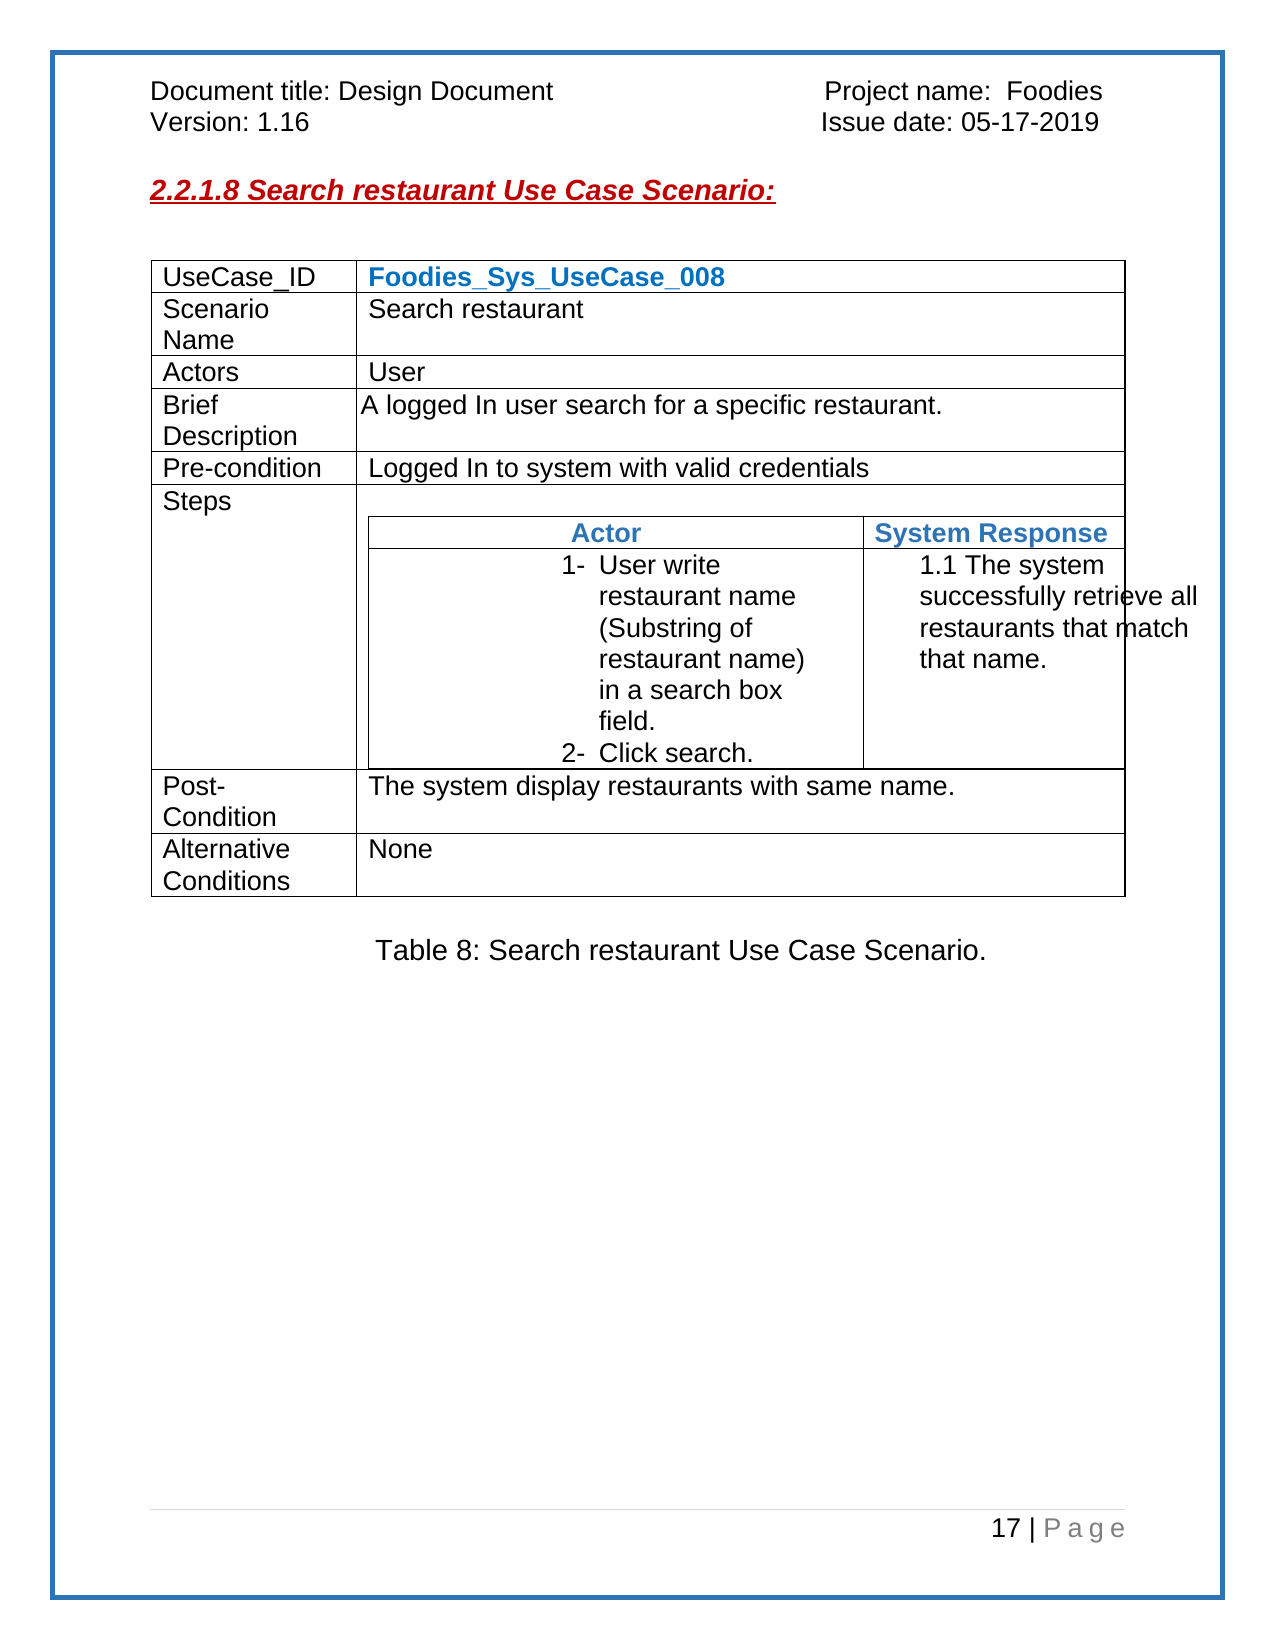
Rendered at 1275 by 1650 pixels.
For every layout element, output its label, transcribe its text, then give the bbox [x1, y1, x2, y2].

text Table 8: Search restaurant Use Case Scenario. [375, 897, 1125, 967]
table_header Foodies_Sys_UseCase_008 [357, 261, 1124, 292]
table_cell None [357, 834, 1124, 896]
table_cell Pre-condition [152, 452, 356, 483]
table_cell Post- Condition [152, 770, 356, 832]
table_cell User [357, 356, 1124, 388]
table_cell Search restaurant [357, 293, 1124, 355]
table_cell The system display restaurants with same name. [357, 770, 1124, 832]
table_cell Actors [152, 356, 356, 388]
table_cell Steps [152, 485, 356, 769]
table_cell Logged In to system with valid credentials [357, 452, 1124, 483]
table_cell Scenario Name [152, 293, 356, 355]
table_cell [357, 485, 1124, 769]
table_cell Brief Description [152, 389, 356, 451]
table_cell A logged In user search for a specific restaurant. [357, 389, 1124, 451]
table_header UseCase_ID [152, 261, 356, 292]
table_cell Alternative Conditions [152, 834, 356, 896]
subtitle 2.2.1.8 Search restaurant Use Case Scenario: [150, 173, 1125, 206]
